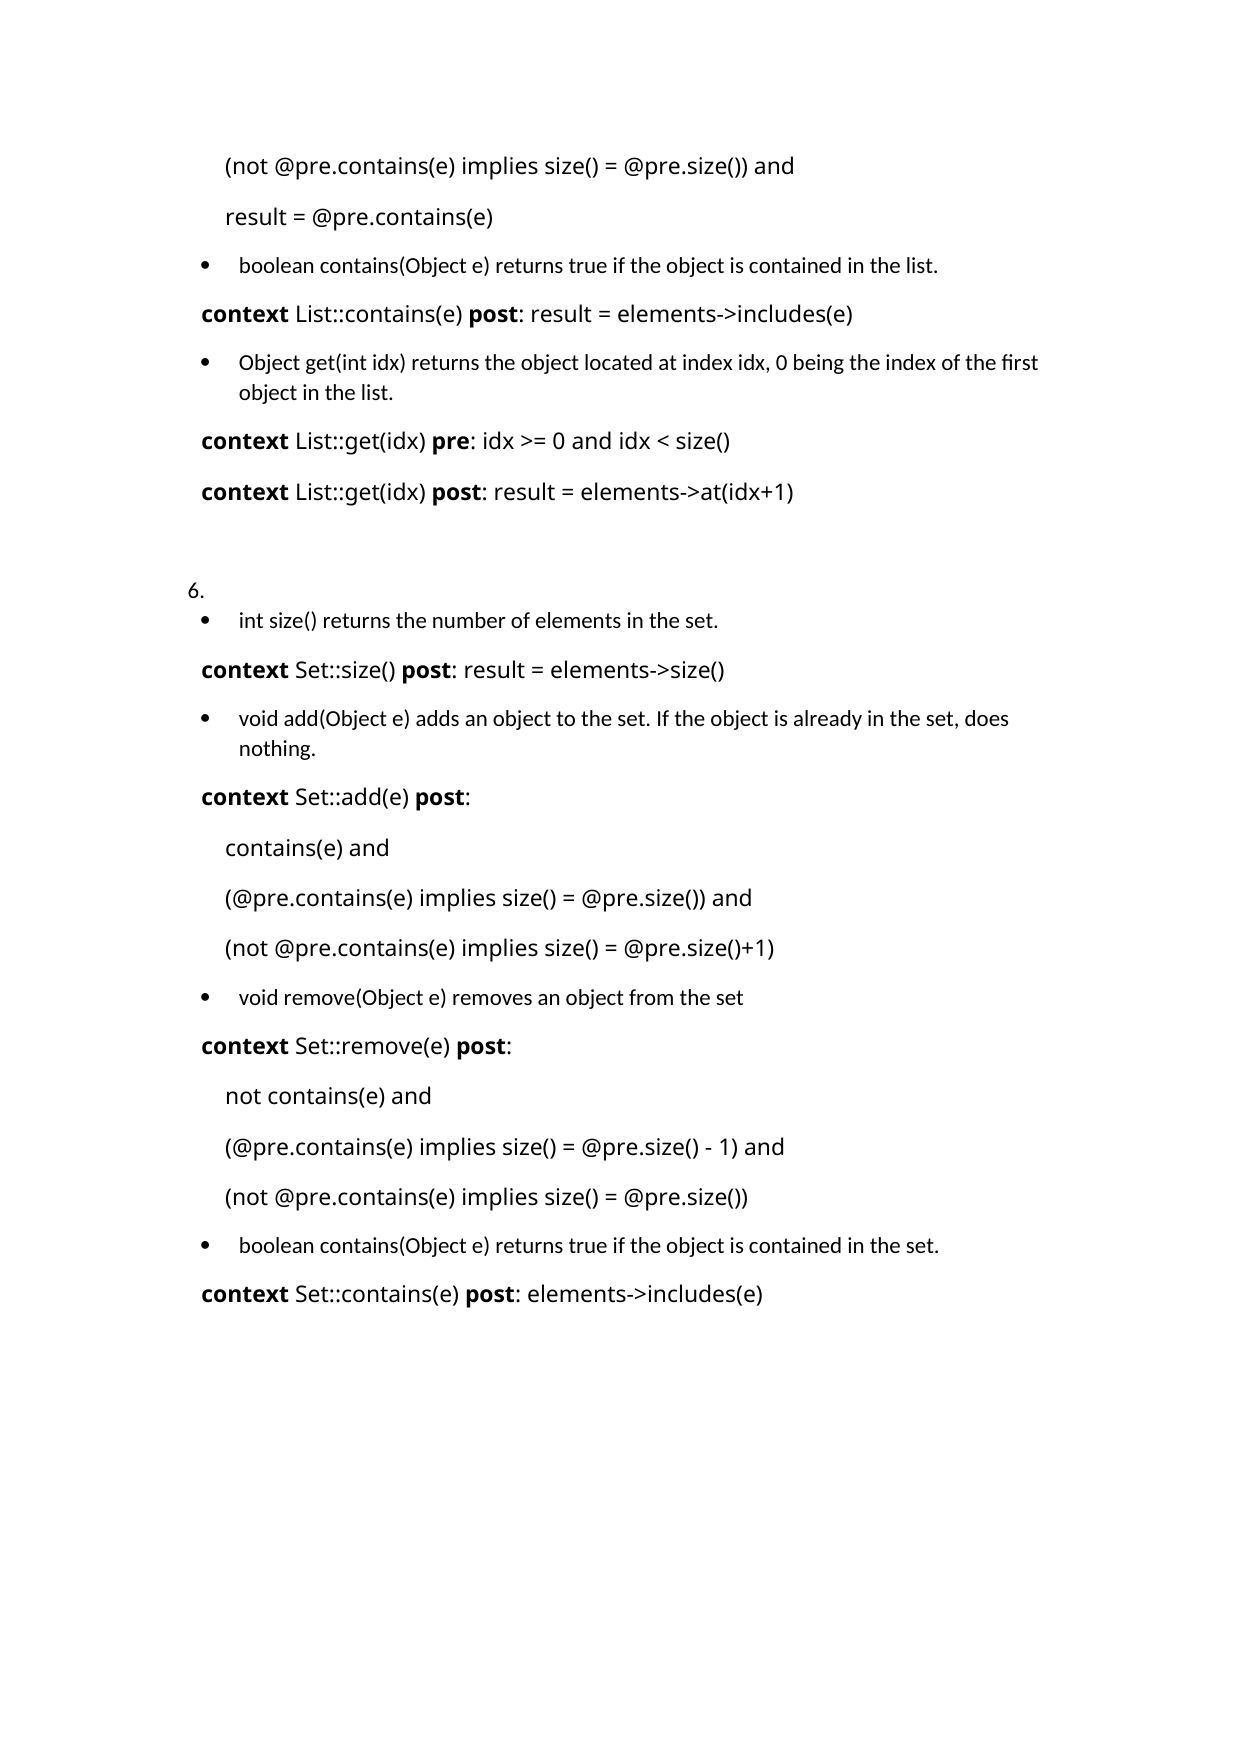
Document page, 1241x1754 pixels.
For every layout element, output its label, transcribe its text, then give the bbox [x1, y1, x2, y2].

text not contains(e) and [201, 1080, 1090, 1111]
text context List::get(idx) pre: idx >= 0 and idx < size() [201, 425, 1090, 456]
text context Set::add(e) post: [201, 781, 1090, 812]
text contains(e) and [201, 831, 1090, 863]
list void add(Object e) adds an object to the set. If the object is already in the set, does nothing. [201, 704, 1090, 762]
text context Set::remove(e) post: [201, 1029, 1090, 1061]
text (not @pre.contains(e) implies size() = @pre.size()) [201, 1181, 1090, 1212]
text (@pre.contains(e) implies size() = @pre.size()) and [201, 882, 1090, 913]
list void remove(Object e) removes an object from the set [201, 983, 1090, 1011]
text result = @pre.contains(e) [201, 200, 1090, 232]
text (not @pre.contains(e) implies size() = @pre.size()) and [201, 150, 1090, 181]
list Object get(int idx) returns the object located at index idx, 0 being the index of the first object in the list. [201, 348, 1090, 406]
text context List::get(idx) post: result = elements->at(idx+1) [201, 476, 1090, 507]
text context Set::size() post: result = elements->size() [201, 653, 1090, 685]
list int size() returns the number of elements in the set. [201, 607, 1090, 635]
text (@pre.contains(e) implies size() = @pre.size() - 1) and [201, 1130, 1090, 1162]
text context List::contains(e) post: result = elements->includes(e) [201, 298, 1090, 329]
text context Set::contains(e) post: elements->includes(e) [201, 1278, 1090, 1309]
list boolean contains(Object e) returns true if the object is contained in the list. [201, 251, 1090, 279]
text (not @pre.contains(e) implies size() = @pre.size()+1) [201, 932, 1090, 963]
list boolean contains(Object e) returns true if the object is contained in the set. [201, 1231, 1090, 1259]
